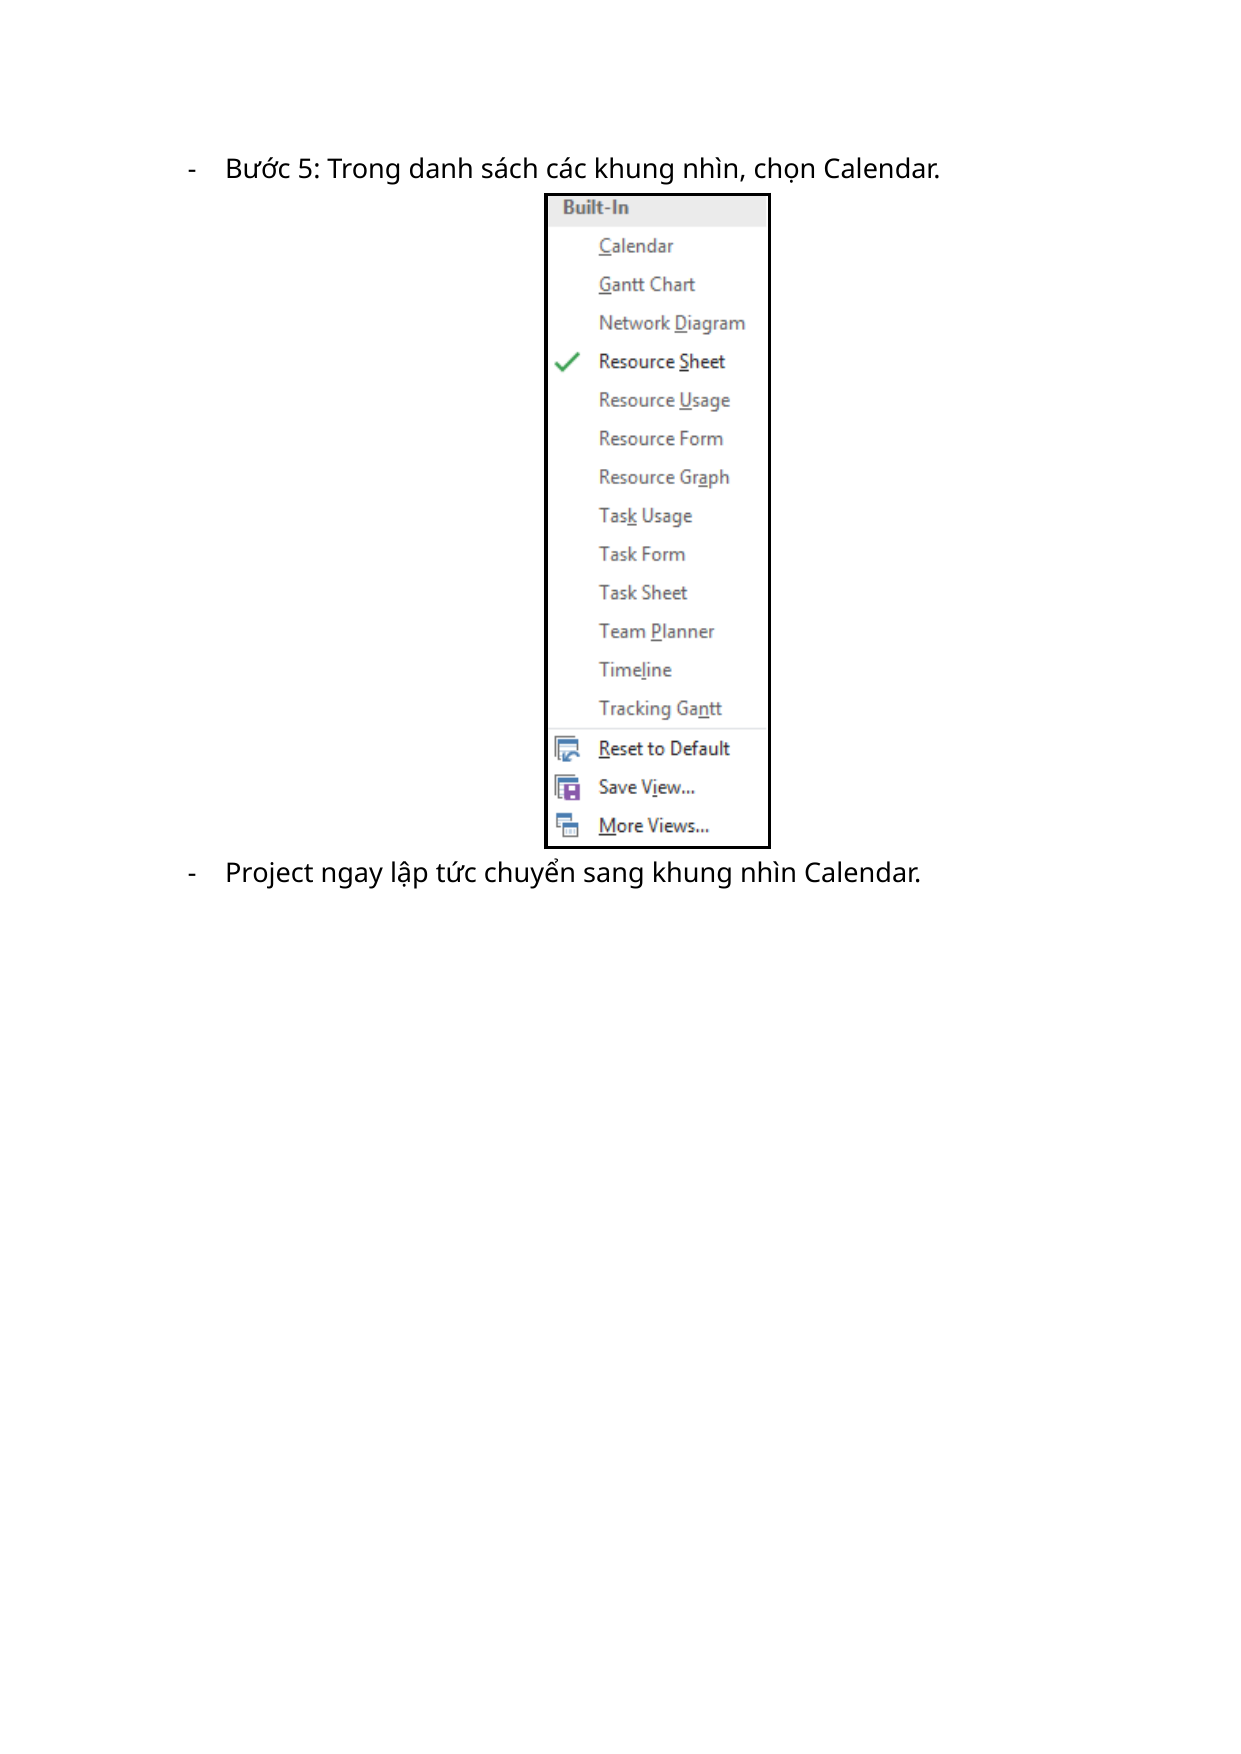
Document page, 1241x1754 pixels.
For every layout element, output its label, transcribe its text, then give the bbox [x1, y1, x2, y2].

list Project ngay lập tức chuyển sang khung nhìn Calendar. [187, 854, 1090, 891]
list Bước 5: Trong danh sách các khung nhìn, chọn Calendar. [187, 150, 1090, 187]
picture [548, 196, 768, 846]
